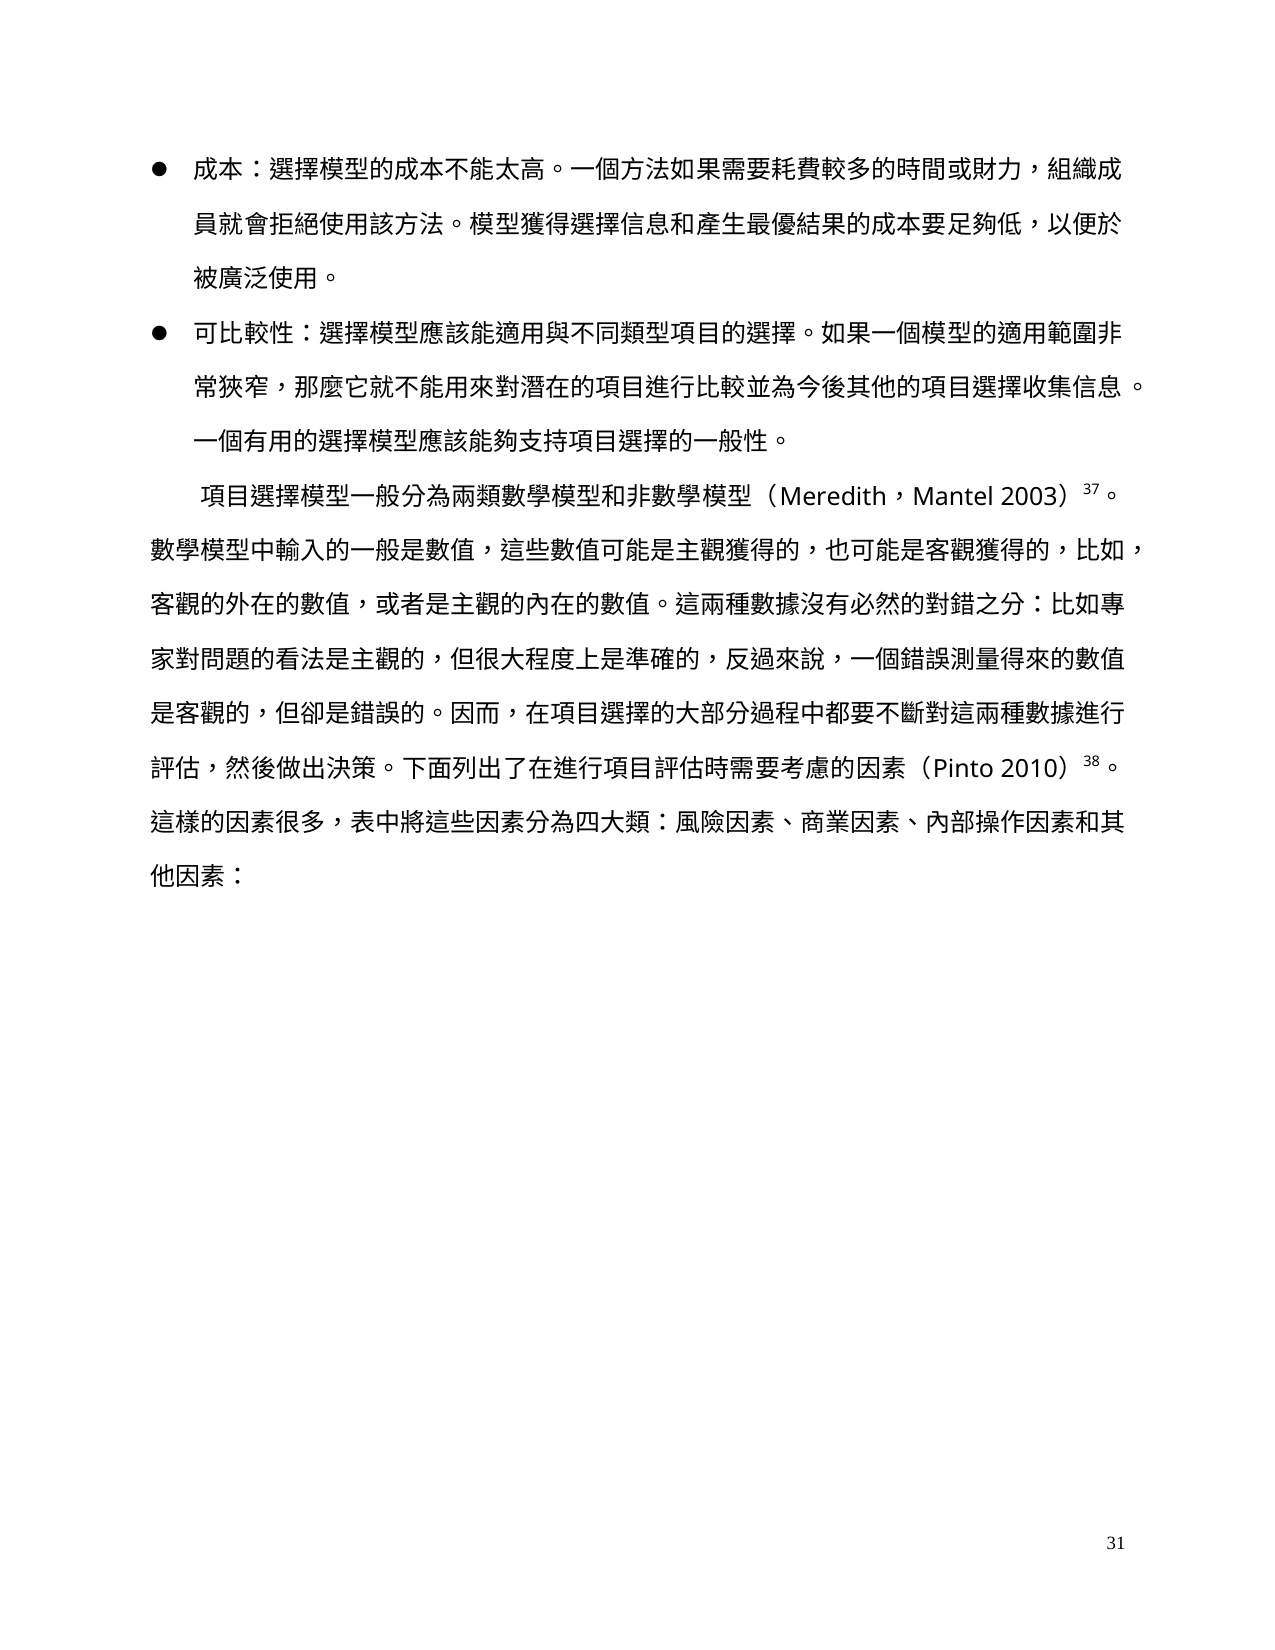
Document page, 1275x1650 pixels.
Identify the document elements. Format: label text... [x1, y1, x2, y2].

list 成本：選擇模型的成本不能太高。一個方法如果需要耗費較多的時間或財力，組織成員就會拒絕使用該方法。模型獲得選擇信息和產生最優結果的成本要足夠低，以便於被廣泛使用。 [150, 150, 1125, 295]
list 可比較性：選擇模型應該能適用與不同類型項目的選擇。如果一個模型的適用範圍非常狹窄，那麼它就不能用來對潛在的項目進行比較並為今後其他的項目選擇收集信息。一個有用的選擇模型應該能夠支持項目選擇的一般性。 [150, 313, 1125, 458]
text 項目選擇模型一般分為兩類數學模型和非數學模型（Meredith，Mantel 2003）。數學模型中輸入的一般是數值，這些數值可能是主觀獲得的，也可能是客觀獲得的，比如，客觀的外在的數值，或者是主觀的內在的數值。這兩種數據沒有必然的對錯之分：比如專家對問題的看法是主觀的，但很大程度上是準確的，反過來說，一個錯誤測量得來的數值是客觀的，但卻是錯誤的。因而，在項目選擇的大部分過程中都要不斷對這兩種數據進行評估，然後做出決策。下面列出了在進行項目評估時需要考慮的因素（Pinto 2010）。這樣的因素很多，表中將這些因素分為四大類：風險因素、商業因素、內部操作因素和其他因素： [150, 476, 1125, 893]
